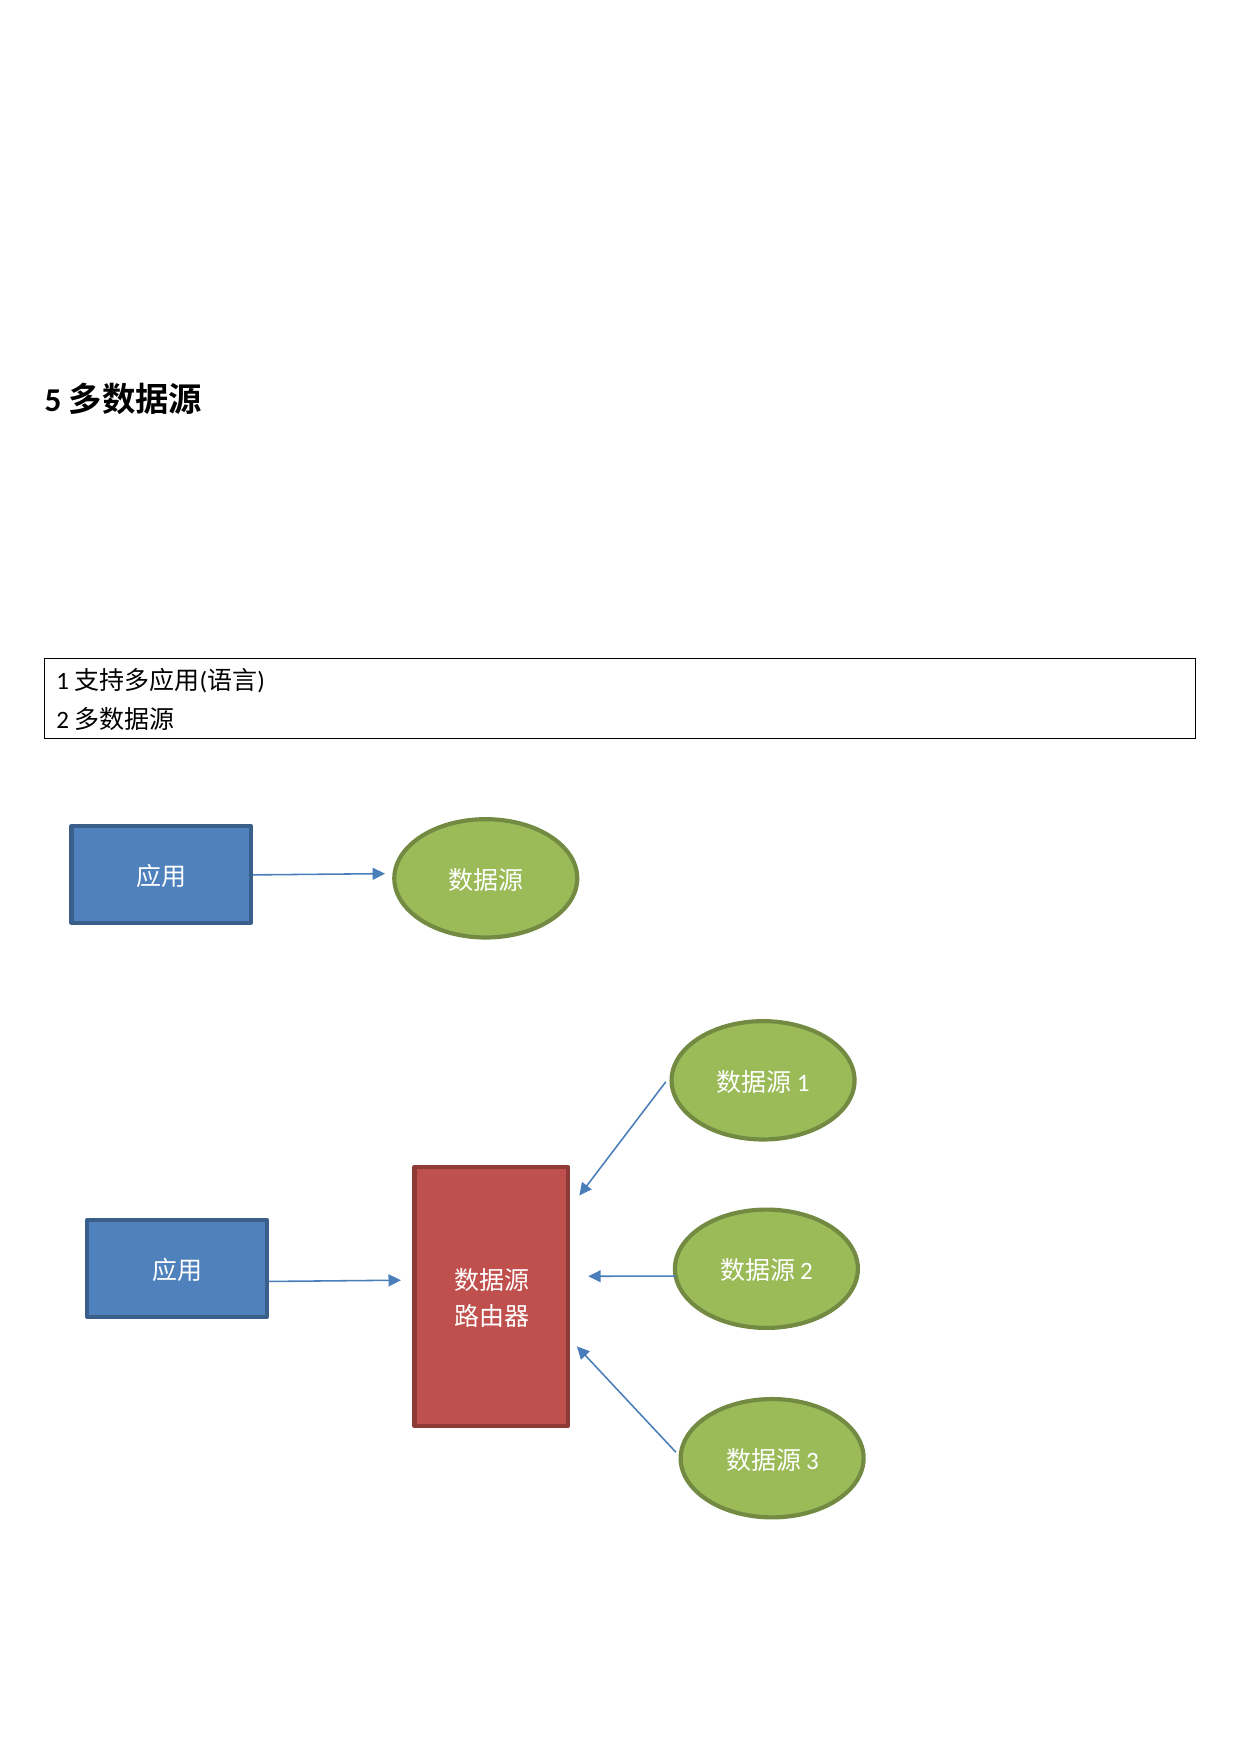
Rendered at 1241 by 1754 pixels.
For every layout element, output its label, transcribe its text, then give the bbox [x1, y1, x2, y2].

subtitle 5 多数据源 [44, 357, 1196, 436]
table_header 1 支持多应用(语言) 2 多数据源 [45, 659, 1195, 738]
